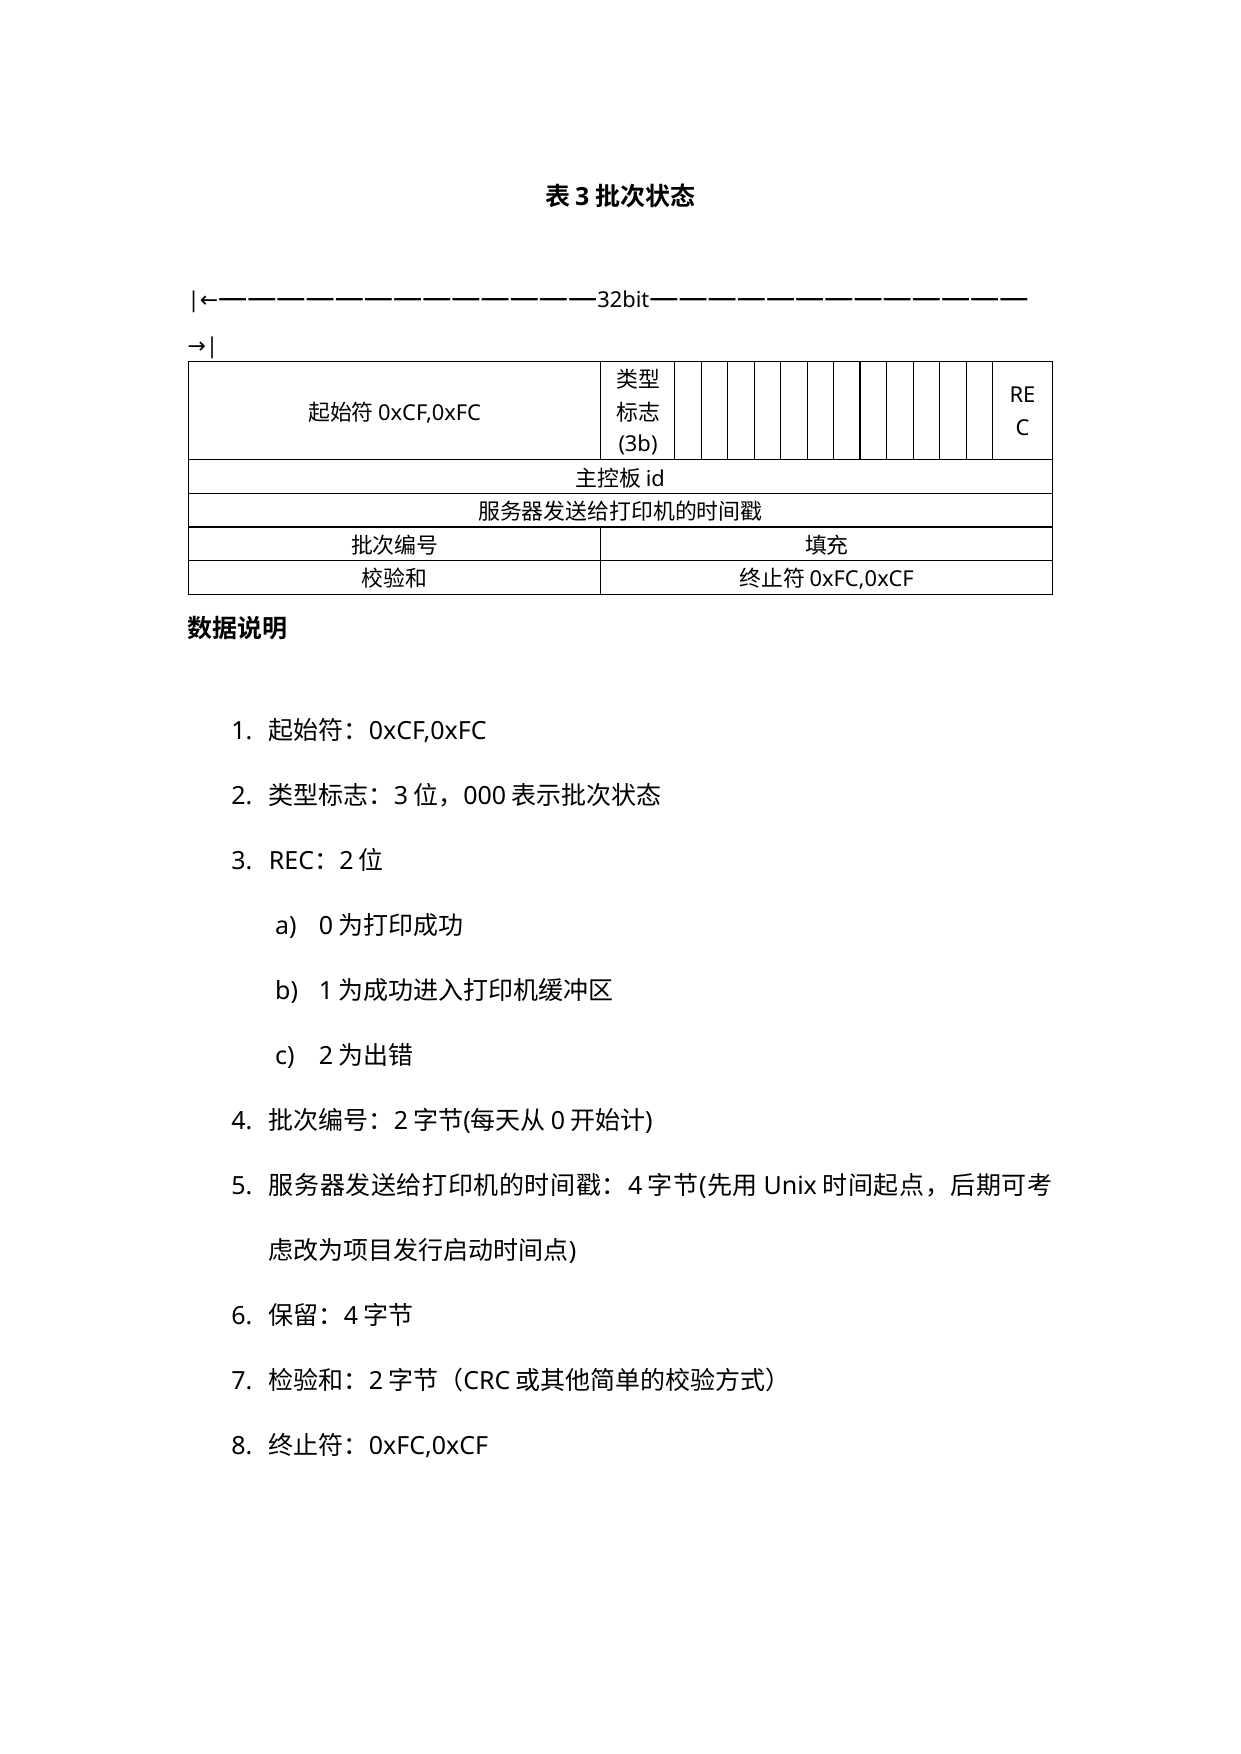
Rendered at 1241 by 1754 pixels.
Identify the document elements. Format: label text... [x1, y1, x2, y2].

table_cell 填充 [601, 528, 1052, 560]
list 1为成功进入打印机缓冲区 [275, 956, 1053, 1021]
list 服务器发送给打印机的时间戳：4字节(先用Unix时间起点，后期可考虑改为项目发行启动时间点) [231, 1151, 1053, 1281]
text |←—————————————32bit—————————————→| [187, 263, 1053, 361]
subtitle 表3 批次状态 [187, 162, 1053, 227]
list 保留：4字节 [231, 1281, 1053, 1346]
table_header [808, 362, 833, 459]
text 数据说明 [187, 595, 1053, 659]
table_header [728, 362, 754, 459]
table_header [861, 362, 886, 459]
list 终止符：0xFC,0xCF [231, 1411, 1053, 1476]
list REC：2位 [231, 826, 1053, 891]
table_cell 服务器发送给打印机的时间戳 [189, 494, 1052, 526]
list 起始符：0xCF,0xFC [231, 696, 1053, 761]
list 类型标志：3位，000表示批次状态 [231, 761, 1053, 826]
list 0为打印成功 [275, 891, 1053, 956]
table_header [675, 362, 701, 459]
table_header 类型标志(3b) [601, 362, 674, 459]
table_cell 校验和 [189, 561, 600, 593]
table_header [834, 362, 859, 459]
list 批次编号：2字节(每天从0开始计) [231, 1086, 1053, 1151]
table_header [967, 362, 992, 459]
table_header [781, 362, 807, 459]
table_header [940, 362, 966, 459]
table_header [914, 362, 939, 459]
table_cell 批次编号 [189, 528, 600, 560]
table_header [755, 362, 780, 459]
list 2为出错 [275, 1021, 1053, 1086]
list 检验和：2字节（CRC或其他简单的校验方式） [231, 1346, 1053, 1411]
table_cell 主控板id [189, 460, 1052, 493]
table_header [702, 362, 727, 459]
table_header [887, 362, 913, 459]
table_cell 终止符0xFC,0xCF [601, 561, 1052, 593]
table_header REC [993, 362, 1052, 459]
table_header 起始符0xCF,0xFC [189, 362, 600, 459]
